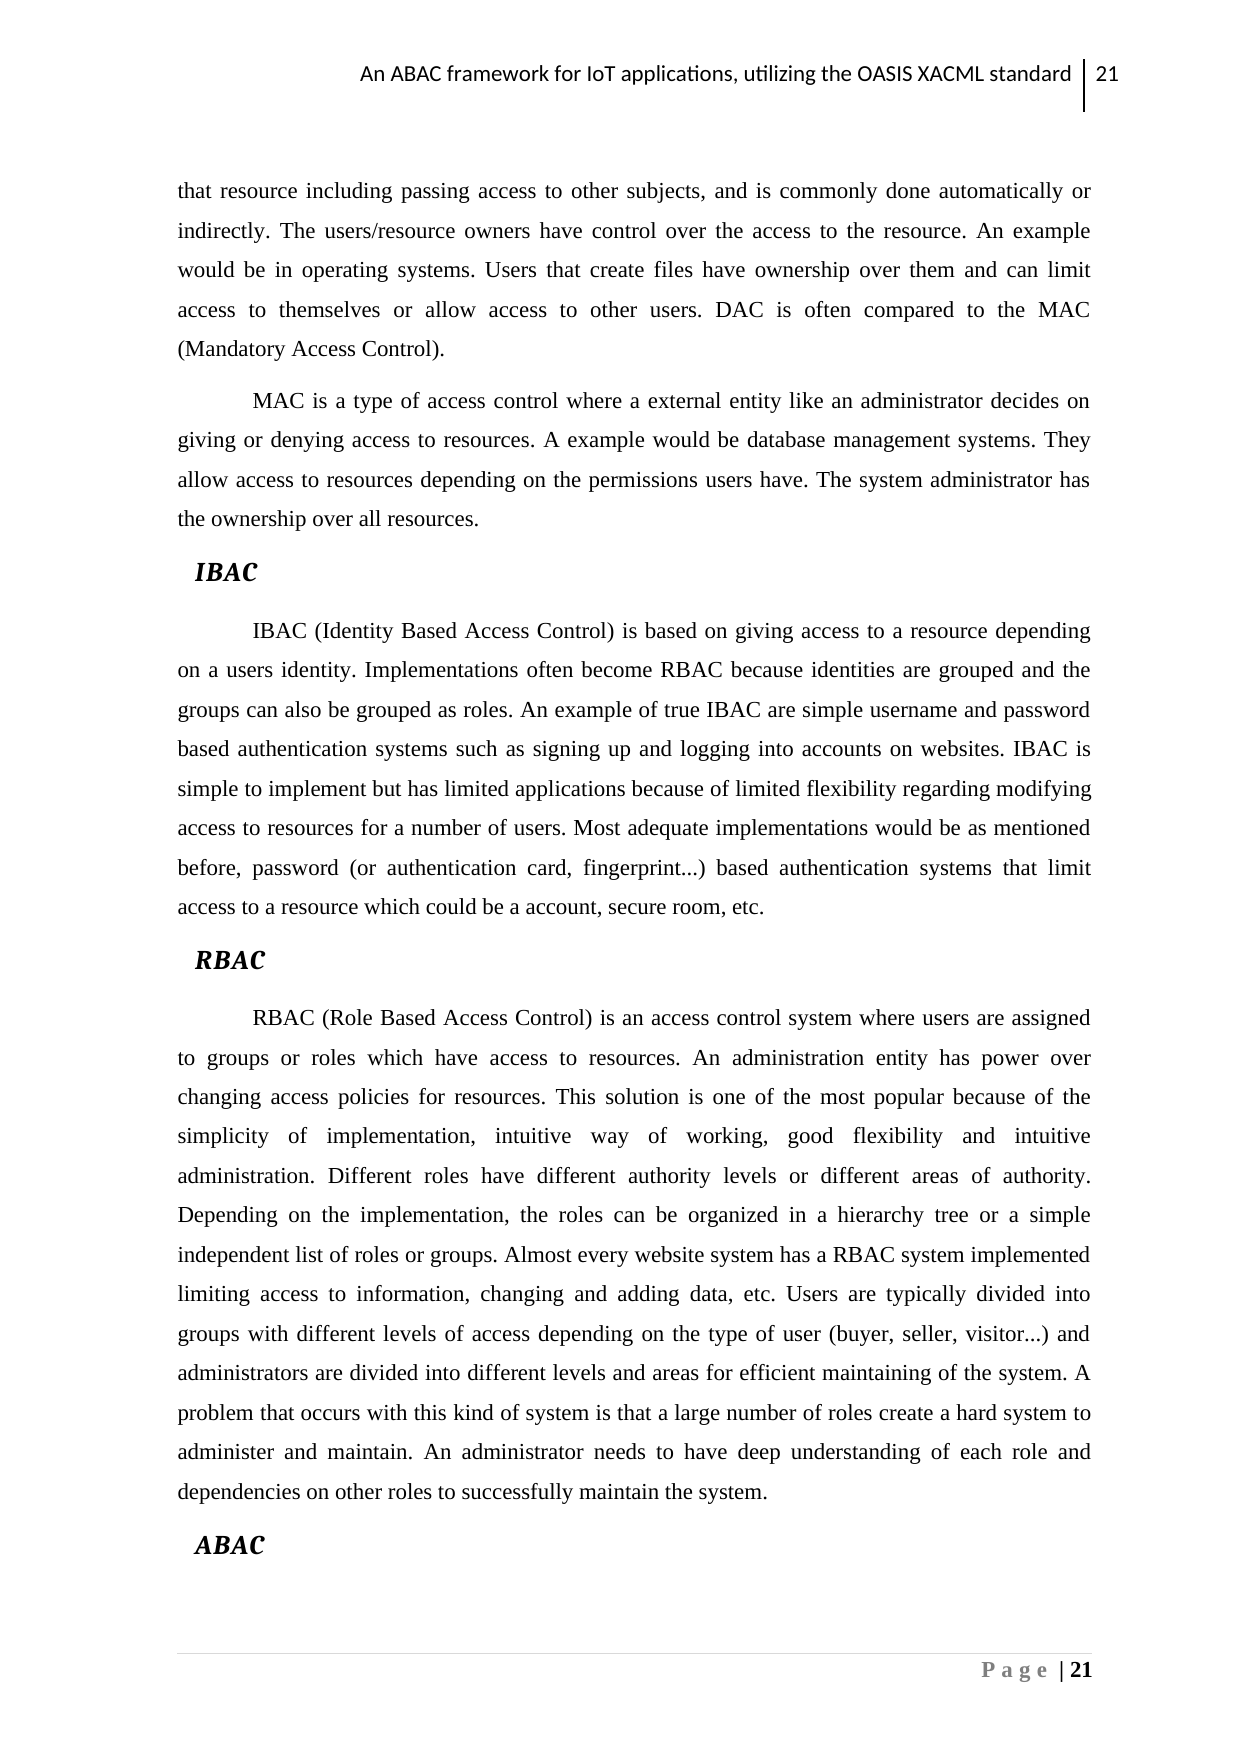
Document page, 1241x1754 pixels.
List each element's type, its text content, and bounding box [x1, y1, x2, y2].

text MAC is a type of access control where a external entity like an administrator decides on giving or denying access to resources. A example would be database management systems. They allow access to resources depending on the permissions users have. The system administrator has the ownership over all resources. [177, 387, 1092, 532]
subtitle ABAC [195, 1530, 1092, 1561]
subtitle RBAC [195, 945, 1092, 976]
text IBAC (Identity Based Access Control) is based on giving access to a resource depending on a users identity. Implementations often become RBAC because identities are grouped and the groups can also be grouped as roles. An example of true IBAC are simple username and password based authentication systems such as signing up and logging into accounts on websites. IBAC is simple to implement but has limited applications because of limited flexibility regarding modifying access to resources for a number of users. Most adequate implementations would be as mentioned before, password (or authentication card, fingerprint...) based authentication systems that limit access to a resource which could be a account, secure room, etc. [177, 617, 1092, 919]
subtitle IBAC [195, 557, 1092, 589]
text RBAC (Role Based Access Control) is an access control system where users are assigned to groups or roles which have access to resources. An administration entity has power over changing access policies for resources. This solution is one of the most popular because of the simplicity of implementation, intuitive way of working, good flexibility and intuitive administration. Different roles have different authority levels or different areas of authority. Depending on the implementation, the roles can be organized in a hierarchy tree or a simple independent list of roles or groups. Almost every website system has a RBAC system implemented limiting access to information, changing and adding data, etc. Users are typically divided into groups with different levels of access depending on the type of user (buyer, seller, visitor...) and administrators are divided into different levels and areas for efficient maintaining of the system. A problem that occurs with this kind of system is that a large number of roles create a hard system to administer and maintain. An administrator needs to have deep understanding of each role and dependencies on other roles to successfully maintain the system. [177, 1004, 1092, 1504]
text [177, 177, 1092, 361]
